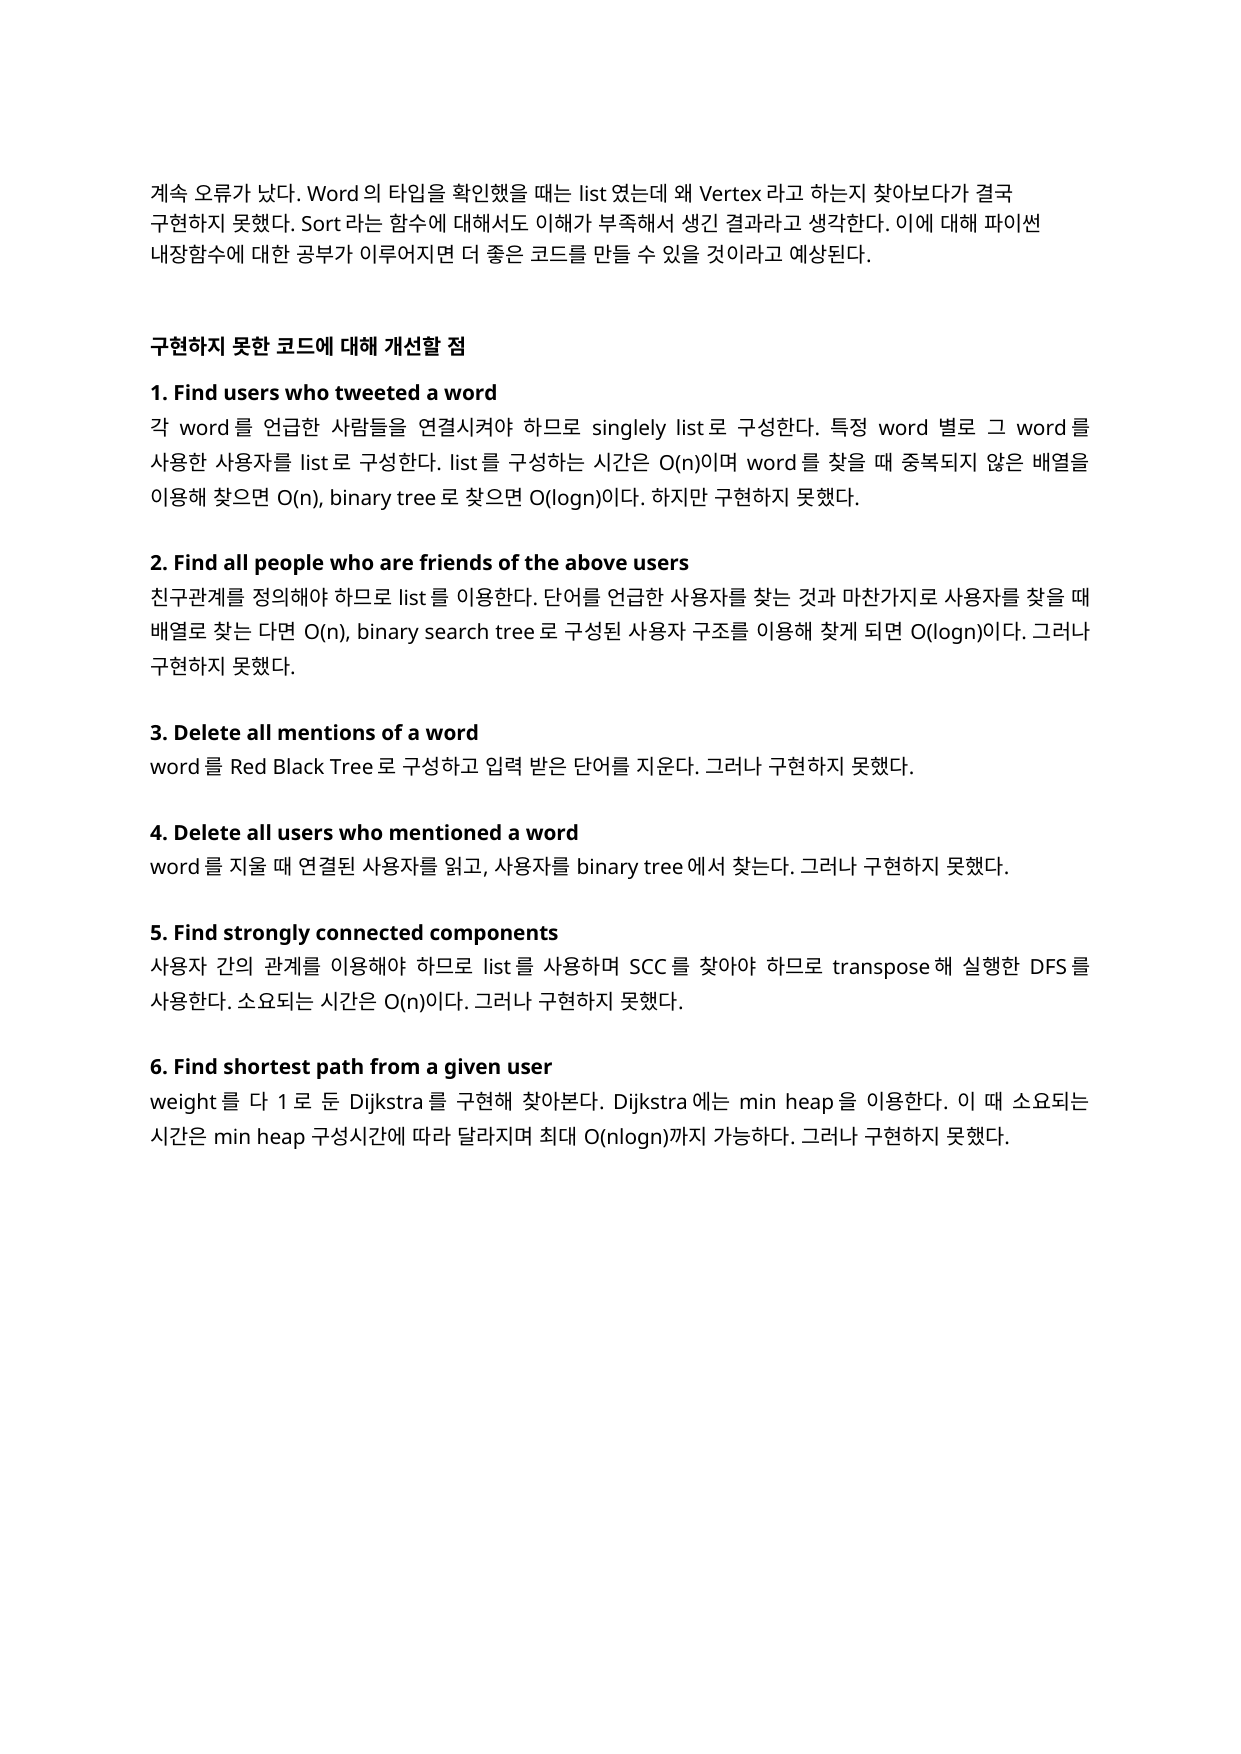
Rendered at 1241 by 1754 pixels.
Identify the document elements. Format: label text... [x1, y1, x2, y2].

text 1. Find users who tweeted a word [150, 378, 1090, 407]
text 사용자 간의 관계를 이용해야 하므로 list를 사용하며 SCC를 찾아야 하므로 transpose해 실행한 DFS를 사용한다. 소요되는 시간은 O(n)이다. 그러나 구현하지 못했다. [150, 950, 1090, 1015]
text 4. Delete all users who mentioned a word [150, 818, 1090, 846]
text word를 지울 때 연결된 사용자를 읽고, 사용자를 binary tree에서 찾는다. 그러나 구현하지 못했다. [150, 850, 1090, 881]
text 2. Find all people who are friends of the above users [150, 548, 1090, 577]
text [150, 177, 1090, 268]
text word를 Red Black Tree로 구성하고 입력 받은 단어를 지운다. 그러나 구현하지 못했다. [150, 750, 1090, 781]
text 6. Find shortest path from a given user [150, 1052, 1090, 1081]
text 구현하지 못한 코드에 대해 개선할 점 [150, 330, 1090, 360]
text 친구관계를 정의해야 하므로 list를 이용한다. 단어를 언급한 사용자를 찾는 것과 마찬가지로 사용자를 찾을 때 배열로 찾는 다면 O(n), binary search tree로 구성된 사용자 구조를 이용해 찾게 되면 O(logn)이다. 그러나 구현하지 못했다. [150, 581, 1090, 681]
text 3. Delete all mentions of a word [150, 718, 1090, 746]
text 각 word를 언급한 사람들을 연결시켜야 하므로 singlely list로 구성한다. 특정 word 별로 그 word를 사용한 사용자를 list로 구성한다. list를 구성하는 시간은 O(n)이며 word를 찾을 때 중복되지 않은 배열을 이용해 찾으면 O(n), binary tree로 찾으면 O(logn)이다. 하지만 구현하지 못했다. [150, 411, 1090, 511]
text weight를 다 1로 둔 Dijkstra를 구현해 찾아본다. Dijkstra에는 min heap을 이용한다. 이 때 소요되는 시간은 min heap 구성시간에 따라 달라지며 최대 O(nlogn)까지 가능하다. 그러나 구현하지 못했다. [150, 1085, 1090, 1150]
text 5. Find strongly connected components [150, 918, 1090, 946]
